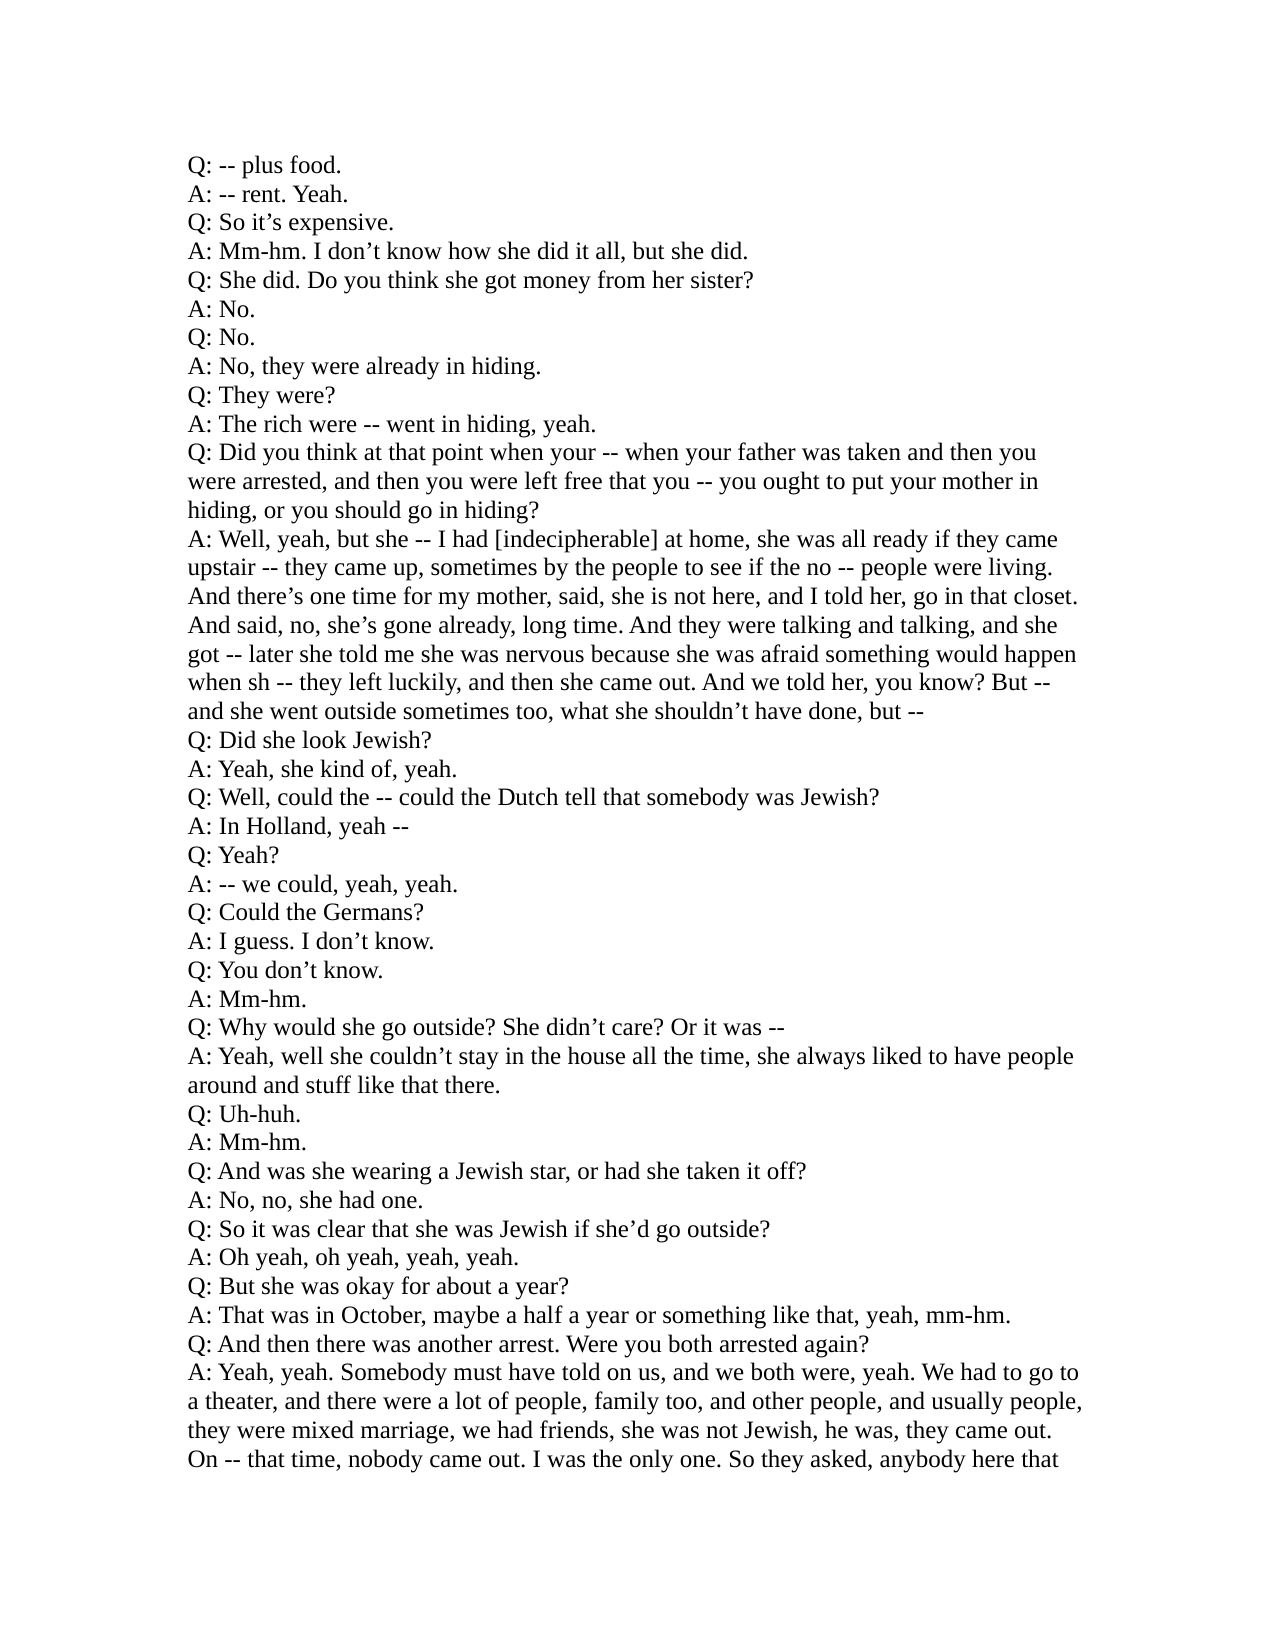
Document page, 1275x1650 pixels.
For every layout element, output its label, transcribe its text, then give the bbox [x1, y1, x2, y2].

text Q: Why would she go outside? She didn’t care? Or it was -- [187, 1012, 1087, 1041]
text A: Mm-hm. I don’t know how she did it all, but she did. [187, 236, 1087, 265]
text Q: They were? [187, 380, 1087, 409]
text A: Mm-hm. [187, 984, 1087, 1012]
text A: No, no, she had one. [187, 1185, 1087, 1214]
text A: Mm-hm. [187, 1127, 1087, 1156]
text A: -- we could, yeah, yeah. [187, 869, 1087, 897]
text A: The rich were -- went in hiding, yeah. [187, 409, 1087, 437]
text Q: -- plus food. [187, 150, 1087, 179]
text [187, 1357, 1087, 1472]
text Q: And was she wearing a Jewish star, or had she taken it off? [187, 1156, 1087, 1185]
text Q: You don’t know. [187, 955, 1087, 984]
text Q: No. [187, 322, 1087, 351]
text Q: Did you think at that point when your -- when your father was taken and then you were arrested, and then you were left free that you -- you ought to put your mother in hiding, or you should go in hiding? [187, 437, 1087, 524]
text Q: Yeah? [187, 840, 1087, 869]
text A: -- rent. Yeah. [187, 179, 1087, 207]
text A: That was in October, maybe a half a year or something like that, yeah, mm-hm. [187, 1300, 1087, 1329]
text Q: Did she look Jewish? [187, 725, 1087, 754]
text Q: Well, could the -- could the Dutch tell that somebody was Jewish? [187, 782, 1087, 811]
text Q: So it’s expensive. [187, 207, 1087, 236]
text A: Well, yeah, but she -- I had [indecipherable] at home, she was all ready if they came upstair -- they came up, sometimes by the people to see if the no -- people were living. And there’s one time for my mother, said, she is not here, and I told her, go in that closet. And said, no, she’s gone already, long time. And they were talking and talking, and she got -- later she told me she was nervous because she was afraid something would happen when sh -- they left luckily, and then she came out. And we told her, you know? But -- and she went outside sometimes too, what she shouldn’t have done, but -- [187, 524, 1087, 725]
text Q: So it was clear that she was Jewish if she’d go outside? [187, 1214, 1087, 1242]
text Q: But she was okay for about a year? [187, 1271, 1087, 1300]
text A: I guess. I don’t know. [187, 926, 1087, 955]
text Q: Uh-huh. [187, 1099, 1087, 1127]
text Q: And then there was another arrest. Were you both arrested again? [187, 1329, 1087, 1357]
text A: In Holland, yeah -- [187, 811, 1087, 840]
text A: Oh yeah, oh yeah, yeah, yeah. [187, 1242, 1087, 1271]
text Q: Could the Germans? [187, 897, 1087, 926]
text A: No, they were already in hiding. [187, 351, 1087, 380]
text A: Yeah, she kind of, yeah. [187, 754, 1087, 782]
text A: Yeah, well she couldn’t stay in the house all the time, she always liked to have people around and stuff like that there. [187, 1041, 1087, 1099]
text Q: She did. Do you think she got money from her sister? [187, 265, 1087, 294]
text A: No. [187, 294, 1087, 322]
